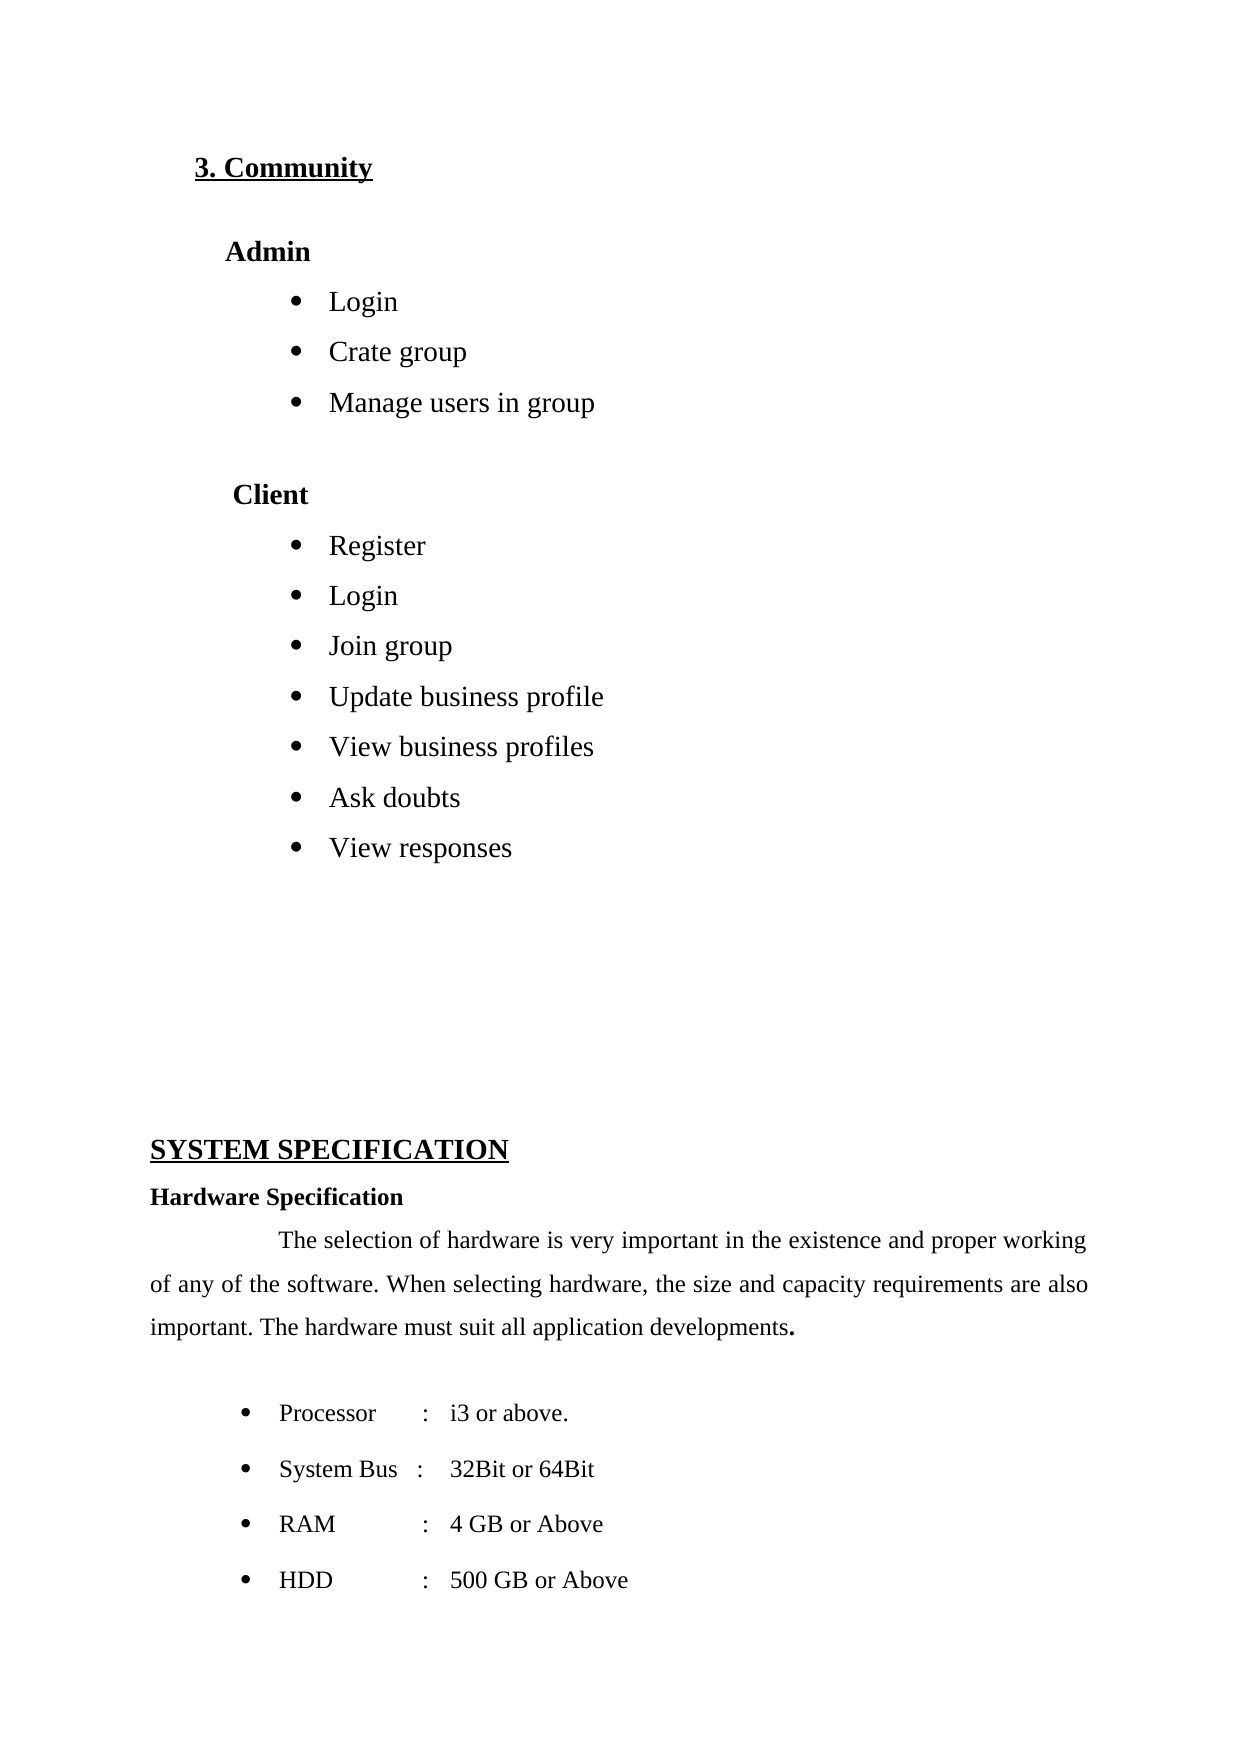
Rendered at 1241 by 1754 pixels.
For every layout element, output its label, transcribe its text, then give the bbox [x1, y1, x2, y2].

list HDD : 500 GB or Above [241, 1565, 1090, 1594]
list Crate group [291, 334, 1090, 368]
text Client [225, 477, 1090, 511]
text 3. Community [150, 150, 1090, 183]
list Join group [291, 628, 1090, 662]
list View business profiles [291, 729, 1090, 763]
list RAM : 4 GB or Above [241, 1509, 1090, 1538]
text SYSTEM SPECIFICATION [150, 1132, 1090, 1166]
text The selection of hardware is very important in the existence and proper working of any of the software. When selecting hardware, the size and capacity requirements are also important. The hardware must suit all application developments. [150, 1226, 1090, 1341]
list Manage users in group [291, 385, 1090, 419]
list Register [291, 528, 1090, 561]
list Login [291, 284, 1090, 318]
list View responses [291, 830, 1090, 864]
text Admin [150, 234, 1090, 267]
list System Bus : 32Bit or 64Bit [241, 1454, 1090, 1482]
text Hardware Specification [150, 1182, 1090, 1211]
list Login [291, 578, 1090, 612]
list Update business profile [291, 679, 1090, 713]
list Processor : i3 or above. [241, 1398, 1090, 1427]
list Ask doubts [291, 780, 1090, 813]
